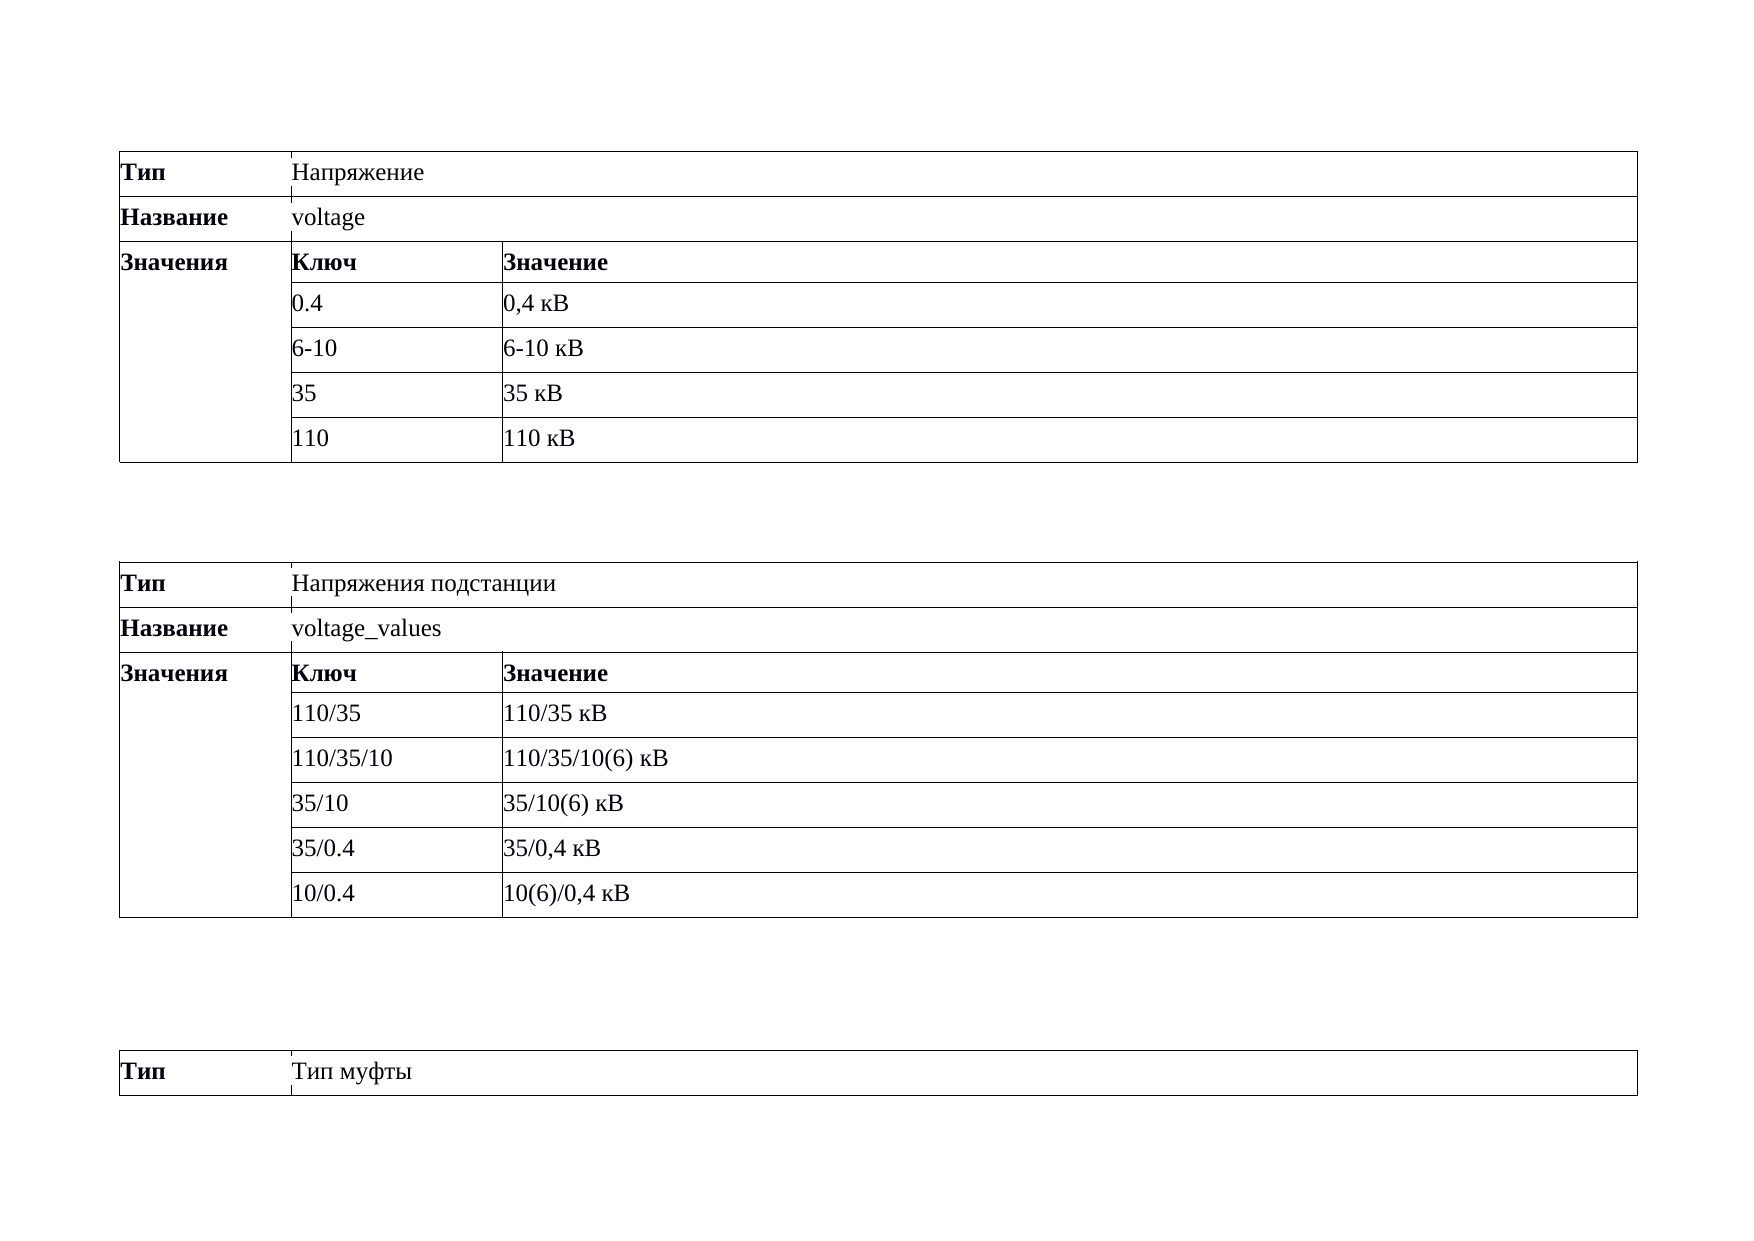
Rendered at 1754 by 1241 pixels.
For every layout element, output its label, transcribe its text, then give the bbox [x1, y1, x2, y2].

table_cell 110/35/10 [292, 738, 502, 782]
table_cell 6-10 кВ [503, 328, 1637, 372]
table_header Напряжения подстанции [292, 563, 1637, 606]
table_header Тип [120, 152, 291, 196]
table_cell 110/35 кВ [503, 693, 1637, 737]
table_cell 110/35 [292, 693, 502, 737]
table_cell 6-10 [292, 328, 502, 372]
table_cell Значение [503, 242, 1637, 282]
table_cell Значения [120, 653, 291, 917]
table_cell voltage_values [292, 608, 1637, 651]
table_cell 0.4 [292, 283, 502, 327]
table_cell 35/0.4 [292, 828, 502, 872]
table_cell 110 [292, 418, 502, 462]
table_cell 35/10 [292, 783, 502, 827]
table_cell Название [120, 608, 291, 651]
table_header Тип [120, 1051, 291, 1095]
table_header Тип [120, 563, 291, 606]
table_cell 35 кВ [503, 373, 1637, 417]
table_header Тип муфты [292, 1051, 1637, 1095]
table_cell Название [120, 197, 291, 241]
table_cell 35 [292, 373, 502, 417]
table_cell Ключ [292, 653, 502, 692]
table_cell Ключ [292, 242, 502, 282]
table_cell Значения [120, 242, 291, 462]
table_cell 10/0.4 [292, 873, 502, 917]
table_cell 35/0,4 кВ [503, 828, 1637, 872]
table_cell 35/10(6) кВ [503, 783, 1637, 827]
table_cell 110/35/10(6) кВ [503, 738, 1637, 782]
table_header Напряжение [292, 152, 1637, 196]
table_cell 110 кВ [503, 418, 1637, 462]
table_cell Значение [503, 653, 1637, 692]
table_cell 0,4 кВ [503, 283, 1637, 327]
table_cell voltage [292, 197, 1637, 241]
table_cell 10(6)/0,4 кВ [503, 873, 1637, 917]
